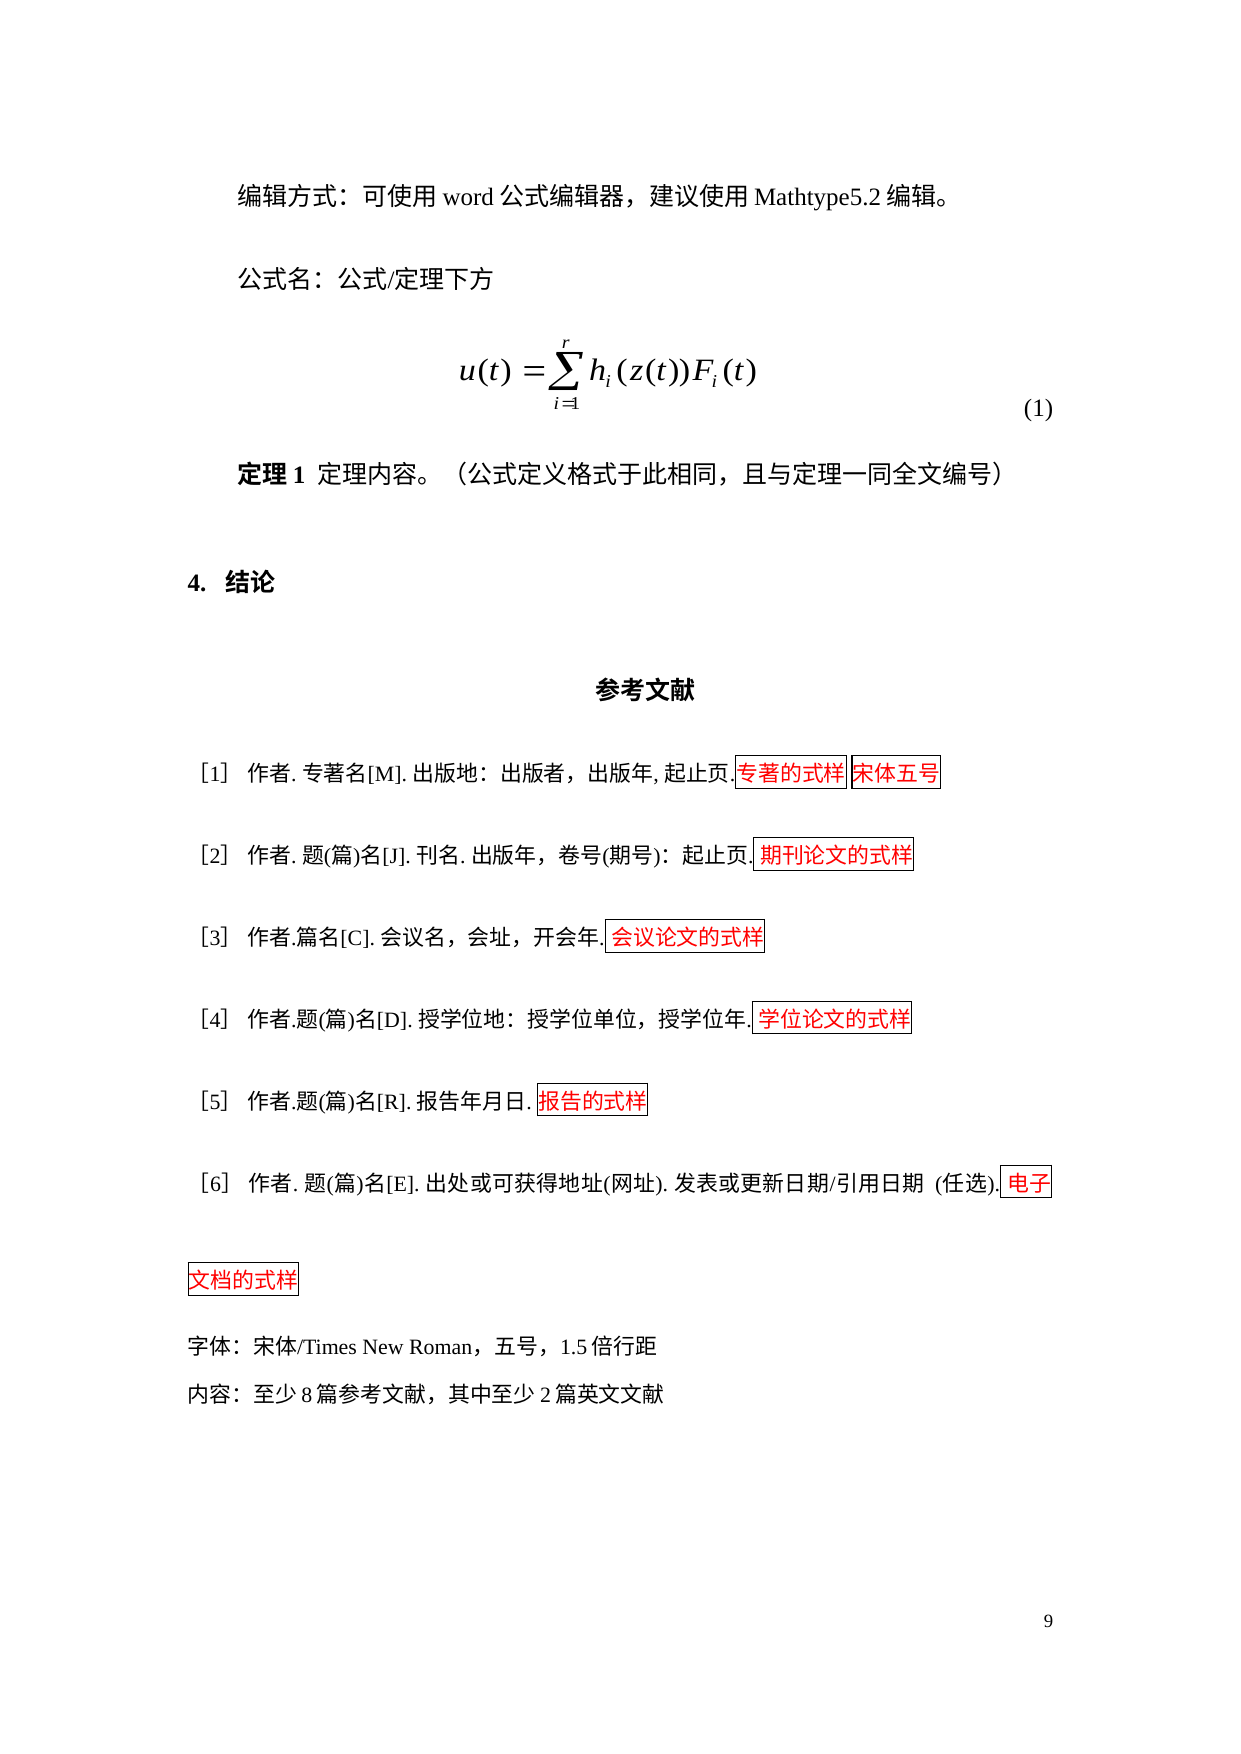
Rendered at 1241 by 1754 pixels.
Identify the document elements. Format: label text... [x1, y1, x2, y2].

text 定理1 定理内容。（公式定义格式于此相同，且与定理一同全文编号） [187, 440, 1053, 505]
text ［5］ 作者.题(篇)名[R]. 报告年月日. 报告的式样 [187, 1067, 1053, 1132]
text ［3］ 作者.篇名[C]. 会议名，会址，开会年. 会议论文的式样 [187, 903, 1053, 968]
text 编辑方式：可使用word公式编辑器，建议使用Mathtype5.2编辑。 [187, 162, 1053, 227]
text ［1］ 作者. 专著名[M]. 出版地：出版者，出版年, 起止页.专著的式样 宋体五号 [187, 739, 1053, 804]
text ［2］ 作者. 题(篇)名[J]. 刊名. 出版年，卷号(期号)：起止页. 期刊论文的式样 [187, 821, 1053, 886]
text 字体：宋体/Times New Roman，五号，1.5倍行距 [187, 1328, 1053, 1361]
text 内容：至少8篇参考文献，其中至少2篇英文文献 [187, 1377, 1053, 1409]
text ［6］ 作者. 题(篇)名[E]. 出处或可获得地址(网址). 发表或更新日期/引用日期 (任选). 电子文档的式样 [187, 1149, 1053, 1311]
subtitle 结论 [187, 548, 1053, 613]
text 公式名：公式/定理下方 [187, 245, 1053, 310]
text 参考文献 [187, 656, 1053, 721]
text ［4］ 作者.题(篇)名[D]. 授学位地：授学位单位，授学位年. 学位论文的式样 [187, 985, 1053, 1050]
text (1) [187, 328, 1053, 426]
